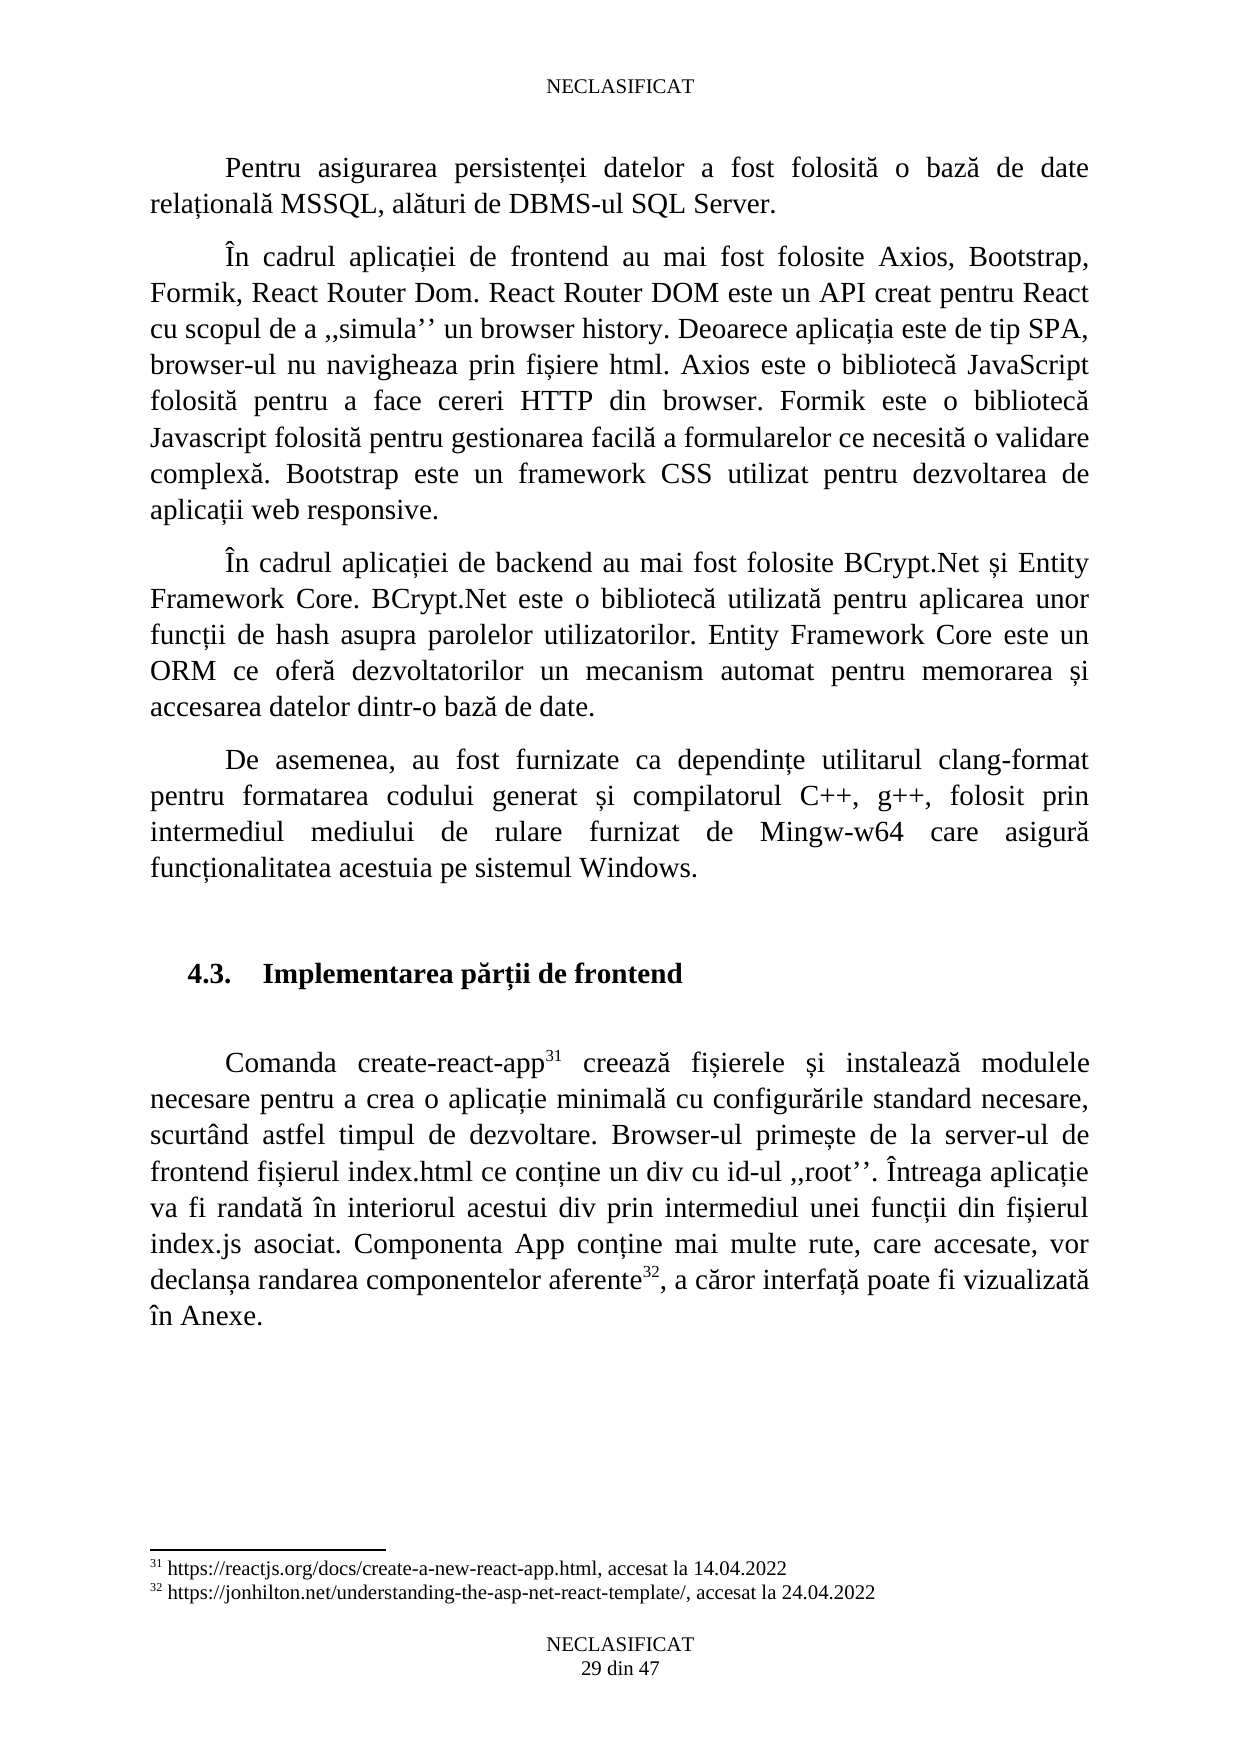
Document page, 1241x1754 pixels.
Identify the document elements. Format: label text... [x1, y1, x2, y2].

text Pentru asigurarea persistenței datelor a fost folosită o bază de date relațională MSSQL, alături de DBMS-ul SQL Server. [150, 150, 1090, 220]
text De asemenea, au fost furnizate ca dependințe utilitarul clang-format pentru formatarea codului generat și compilatorul C++, g++, folosit prin intermediul mediului de rulare furnizat de Mingw-w64 care asigură funcționalitatea acestuia pe sistemul Windows. [150, 742, 1090, 884]
subtitle Implementarea părții de frontend [187, 956, 1090, 990]
text Comanda create-react-app creează fișierele și instalează modulele necesare pentru a crea o aplicație minimală cu configurările standard necesare, scurtând astfel timpul de dezvoltare. Browser-ul primește de la server-ul de frontend fișierul index.html ce conține un div cu id-ul ,,root’’. Întreaga aplicație va fi randată în interiorul acestui div prin intermediul unei funcții din fișierul index.js asociat. Componenta App conține mai multe rute, care accesate, vor declanșa randarea componentelor aferente, a căror interfață poate fi vizualizată în Anexe. [150, 1045, 1090, 1332]
text În cadrul aplicației de frontend au mai fost folosite Axios, Bootstrap, Formik, React Router Dom. React Router DOM este un API creat pentru React cu scopul de a ,,simula’’ un browser history. Deoarece aplicația este de tip SPA, browser-ul nu navigheaza prin fișiere html. Axios este o bibliotecă JavaScript folosită pentru a face cereri HTTP din browser. Formik este o bibliotecă Javascript folosită pentru gestionarea facilă a formularelor ce necesită o validare complexă. Bootstrap este un framework CSS utilizat pentru dezvoltarea de aplicații web responsive. [150, 239, 1090, 526]
text În cadrul aplicației de backend au mai fost folosite BCrypt.Net și Entity Framework Core. BCrypt.Net este o bibliotecă utilizată pentru aplicarea unor funcții de hash asupra parolelor utilizatorilor. Entity Framework Core este un ORM ce oferă dezvoltatorilor un mecanism automat pentru memorarea și accesarea datelor dintr-o bază de date. [150, 545, 1090, 723]
